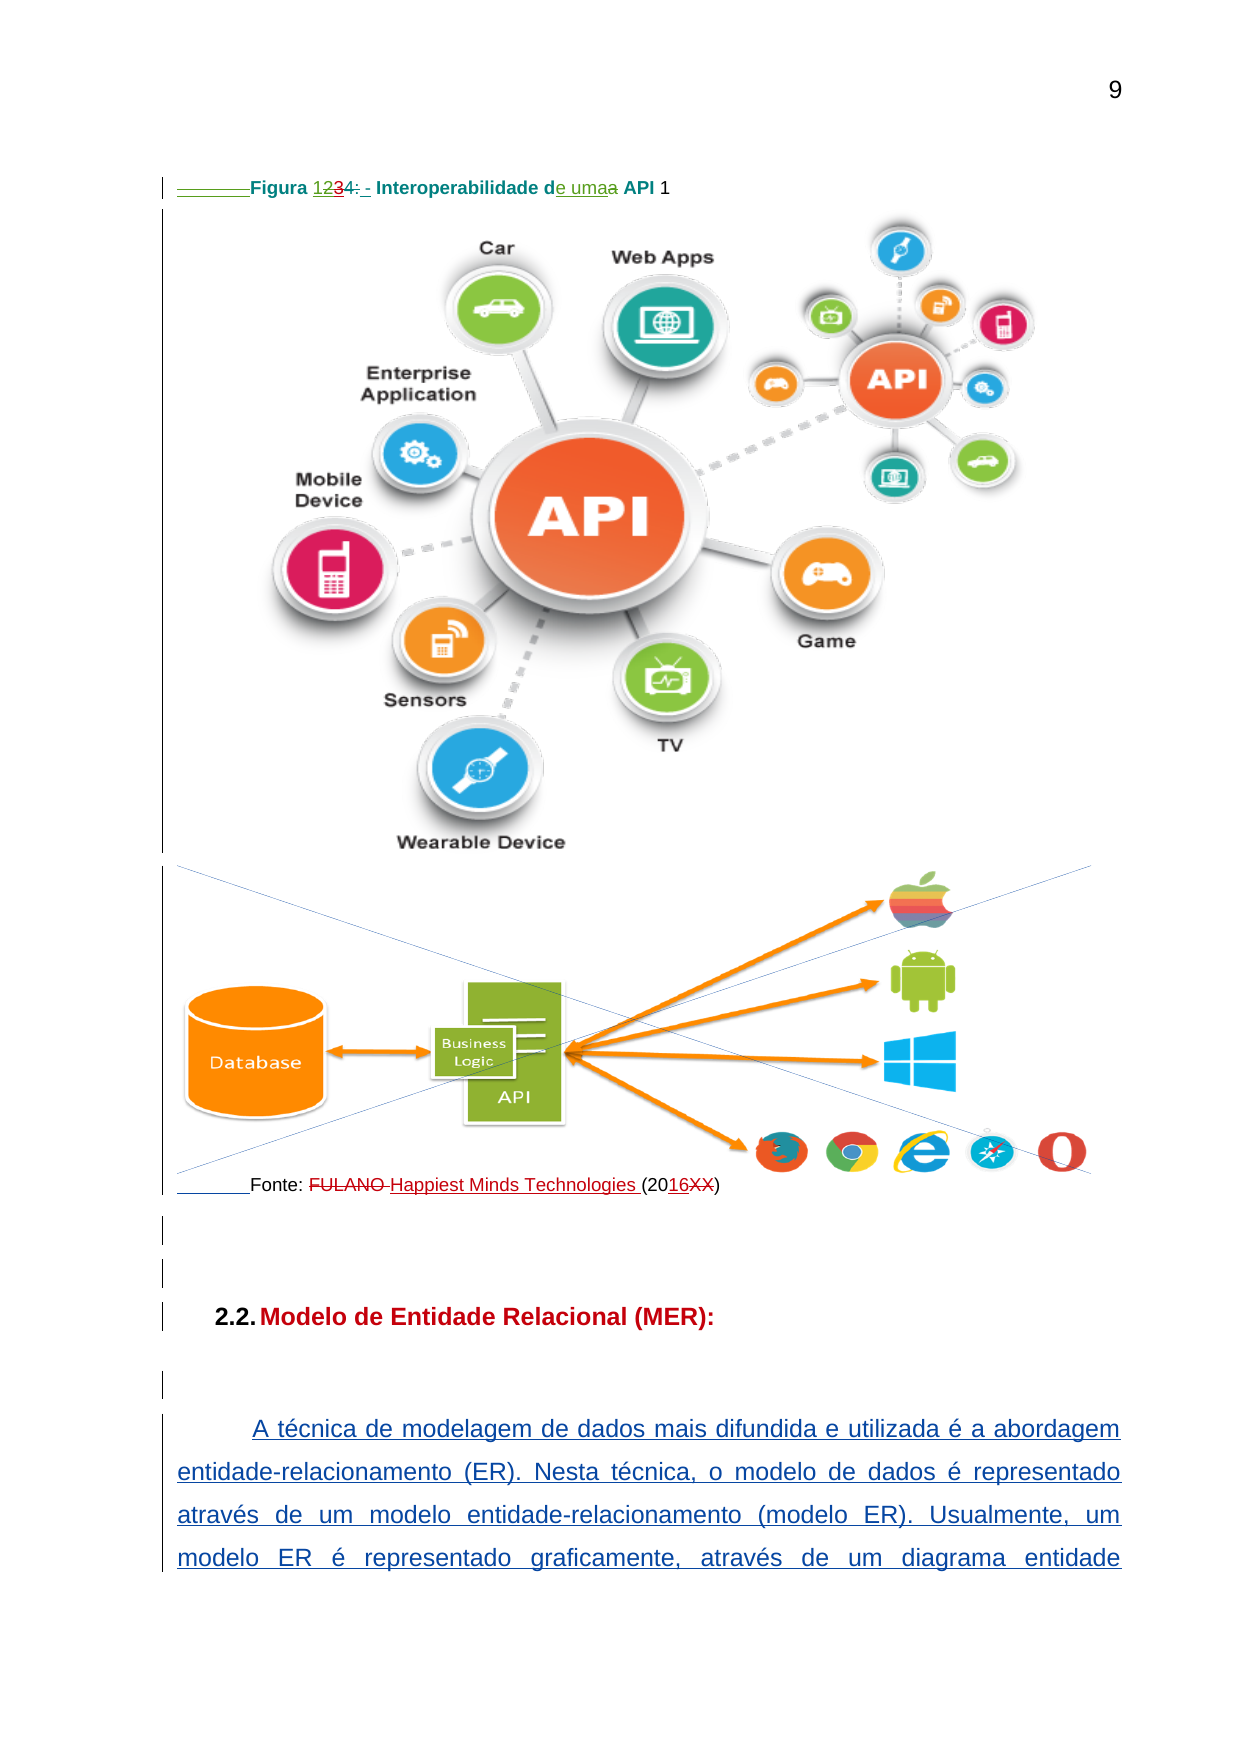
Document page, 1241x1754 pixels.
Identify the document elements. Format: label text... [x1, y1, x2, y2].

text Fonte: (20) [177, 1174, 1122, 1195]
text Figura Interoperabilidade d API [177, 177, 1122, 199]
picture [179, 865, 1089, 1019]
picture [177, 867, 631, 1173]
text Modelo de Entidade Relacional (MER): [214, 1302, 1122, 1331]
picture [637, 866, 1092, 1173]
picture [180, 1021, 1088, 1174]
picture [251, 209, 1049, 854]
